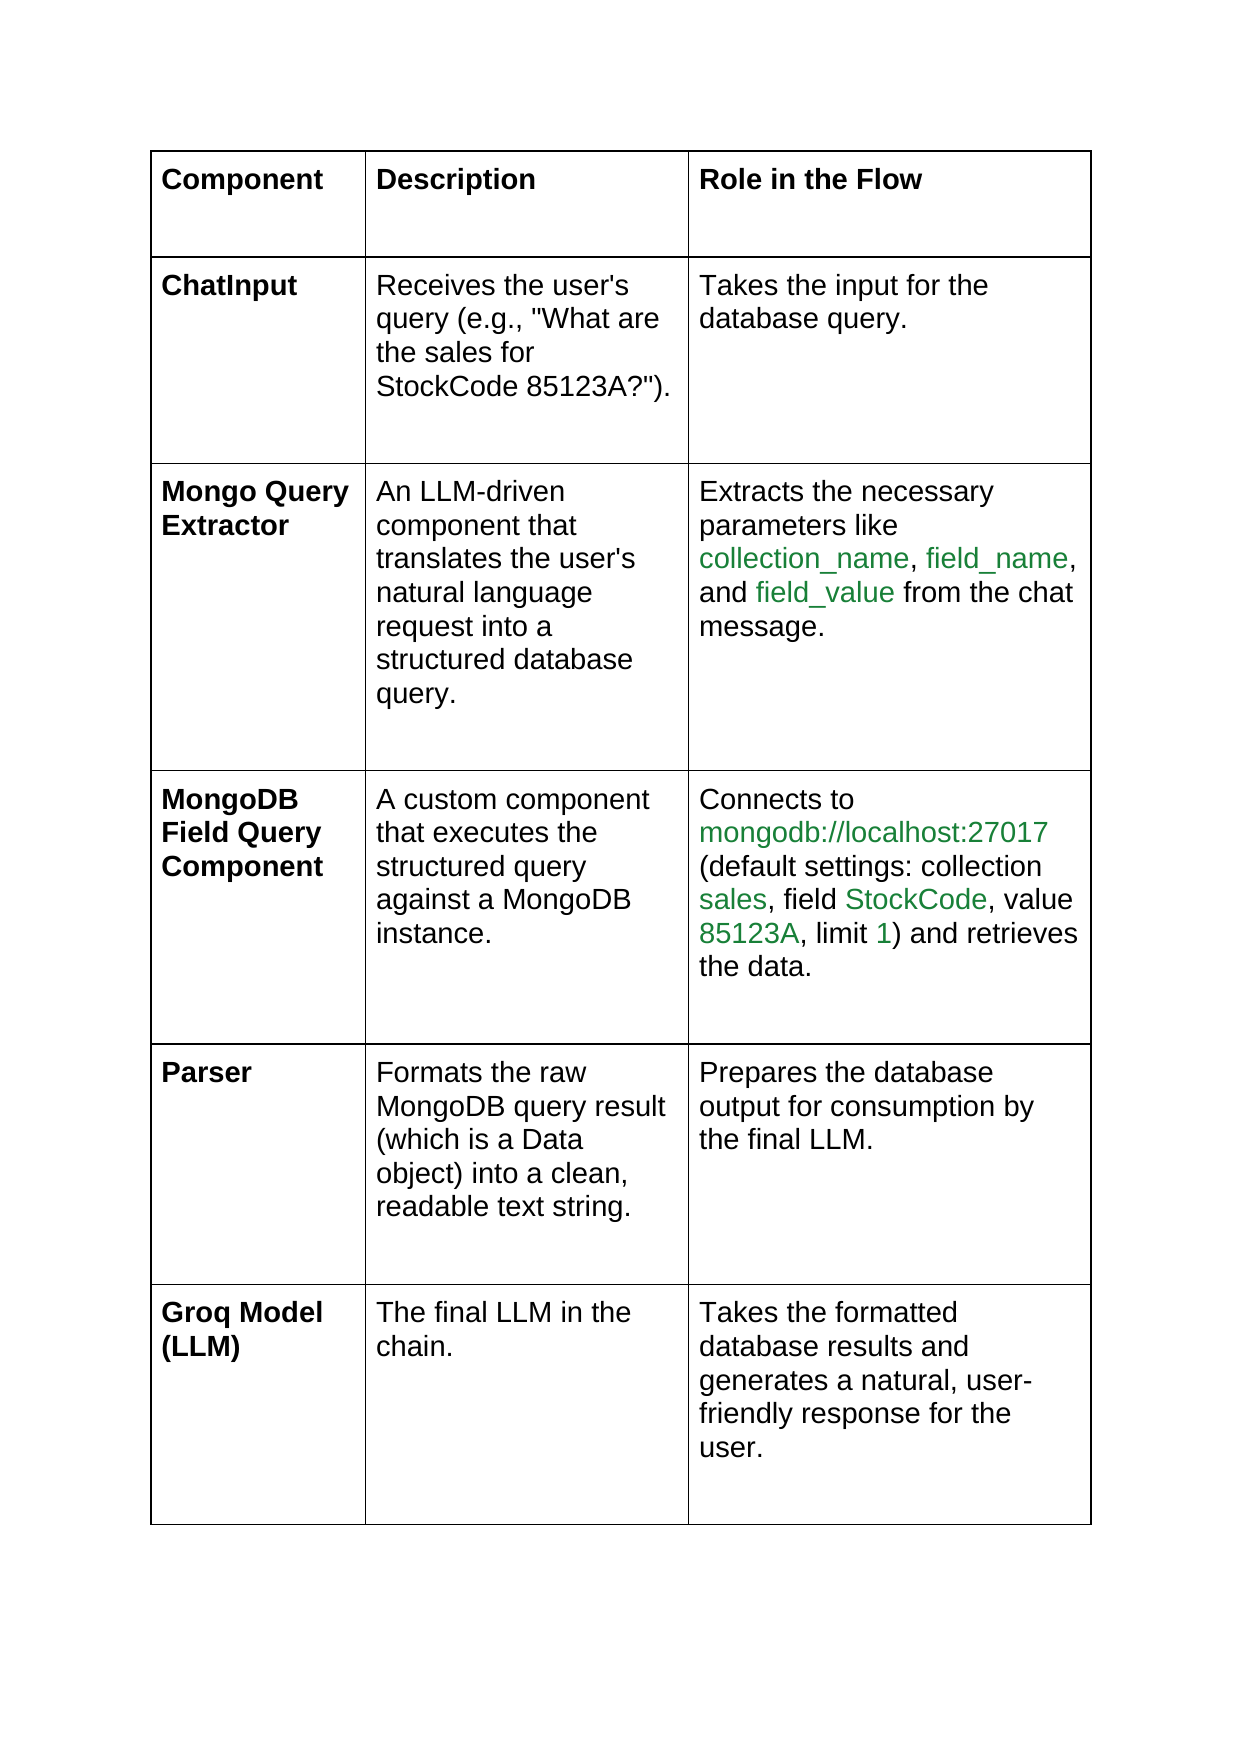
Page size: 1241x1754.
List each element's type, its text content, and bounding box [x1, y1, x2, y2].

table_header Description [366, 152, 688, 256]
table_cell Connects to mongodb://localhost:27017 (default settings: collection sales, field StockCode, value 85123A, limit 1) and retrieves the data. [689, 771, 1090, 1043]
table_cell Parser [152, 1045, 365, 1283]
table_cell ChatInput [152, 258, 365, 462]
table_cell Groq Model (LLM) [152, 1285, 365, 1523]
table_cell MongoDB Field Query Component [152, 771, 365, 1043]
table_cell Extracts the necessary parameters like collection_name, field_name, and field_value from the chat message. [689, 464, 1090, 770]
table_cell Mongo Query Extractor [152, 464, 365, 770]
table_header Component [152, 152, 365, 256]
table_cell Prepares the database output for consumption by the final LLM. [689, 1045, 1090, 1283]
table_cell Takes the input for the database query. [689, 258, 1090, 462]
table_cell Formats the raw MongoDB query result (which is a Data object) into a clean, readable text string. [366, 1045, 688, 1283]
table_header Role in the Flow [689, 152, 1090, 256]
table_cell Receives the user's query (e.g., "What are the sales for StockCode 85123A?"). [366, 258, 688, 462]
table_cell The final LLM in the chain. [366, 1285, 688, 1523]
table_cell Takes the formatted database results and generates a natural, user-friendly response for the user. [689, 1285, 1090, 1523]
table_cell A custom component that executes the structured query against a MongoDB instance. [366, 771, 688, 1043]
table_cell An LLM-driven component that translates the user's natural language request into a structured database query. [366, 464, 688, 770]
